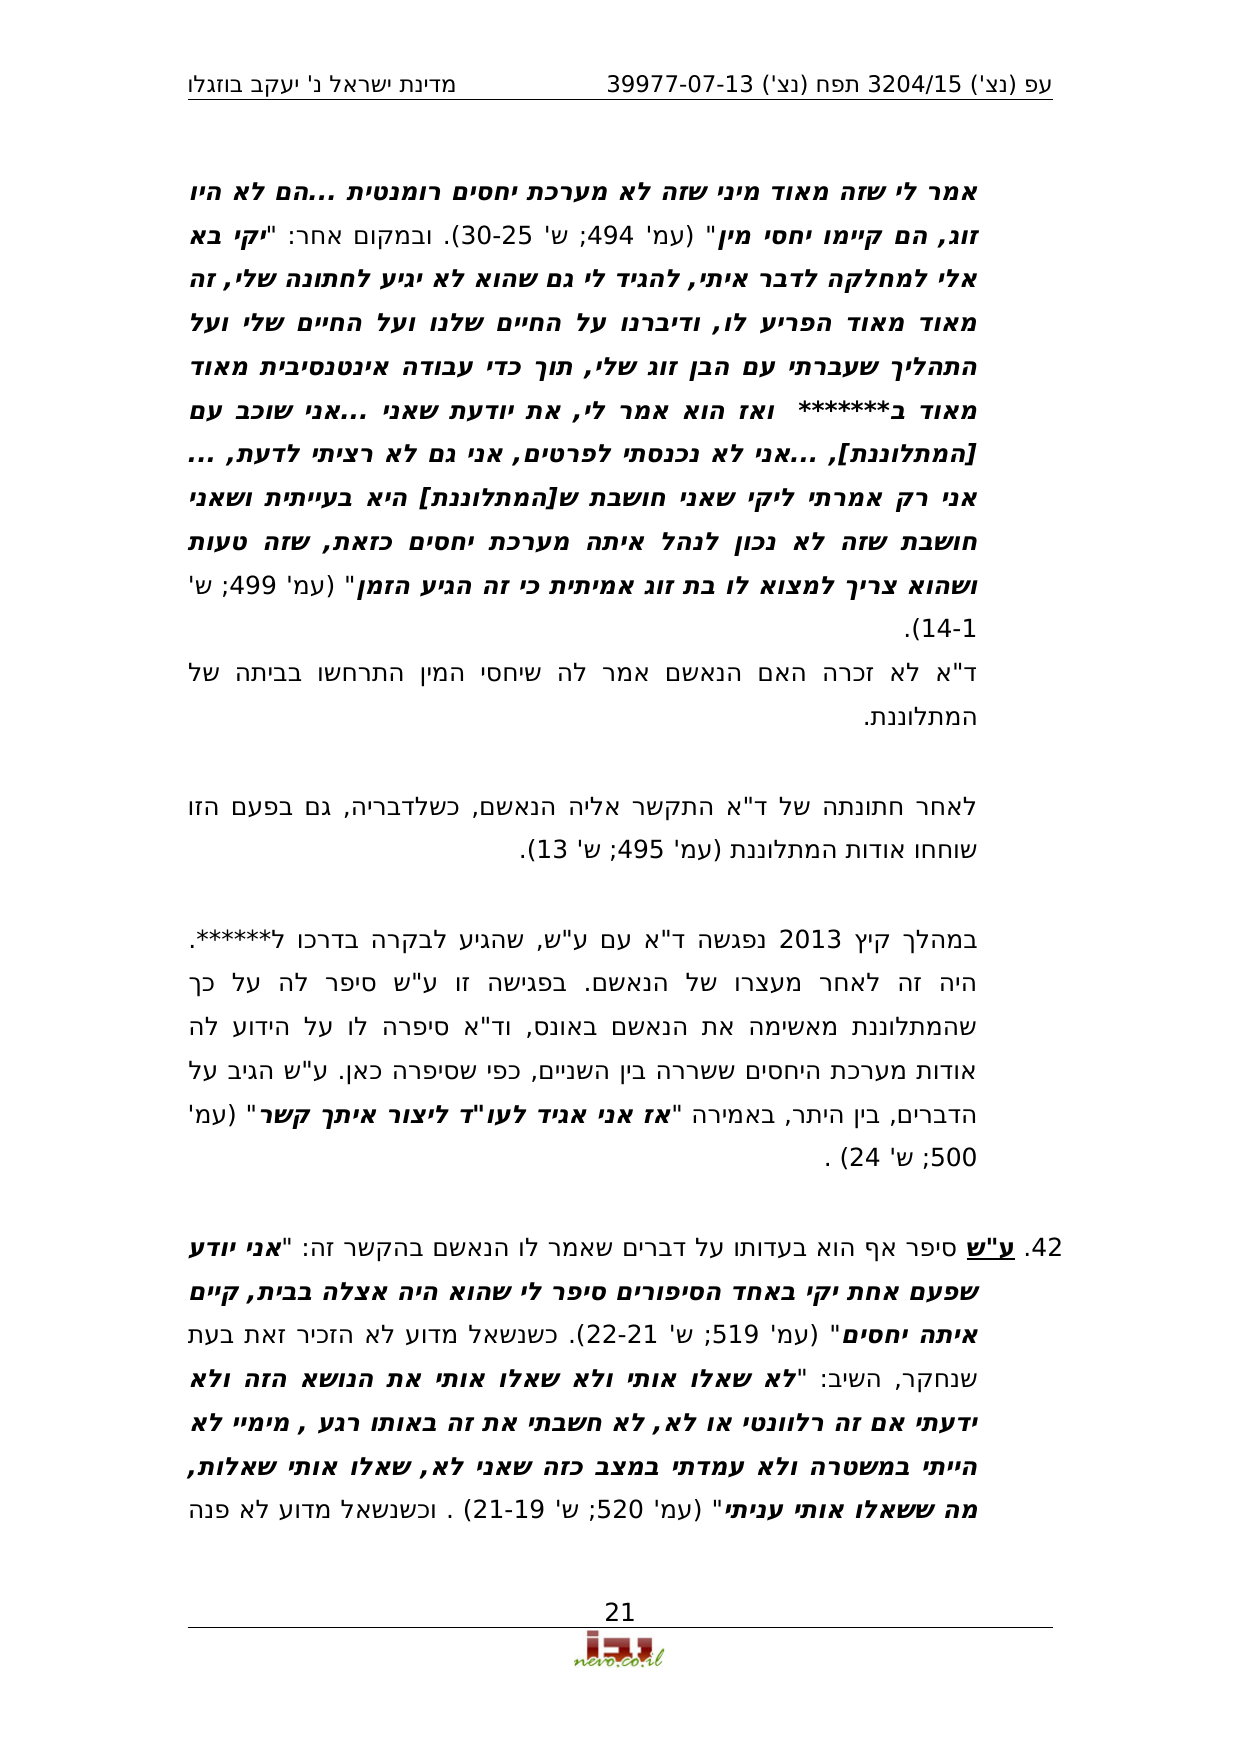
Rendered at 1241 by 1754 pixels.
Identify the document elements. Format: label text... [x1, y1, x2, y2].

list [187, 177, 1015, 644]
text לאחר חתונתה של ד"א התקשר אליה הנאשם, כשלדבריה, גם בפעם הזו שוחחו אודות המתלוננת (עמ' 495; ש' 13). [187, 792, 978, 864]
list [187, 1233, 1015, 1525]
text במהלך קיץ 2013 נפגשה ד"א עם ע"ש, שהגיע לבקרה בדרכו ל******. היה זה לאחר מעצרו של הנאשם. בפגישה זו ע"ש סיפר לה על כך שהמתלוננת מאשימה את הנאשם באונס, וד"א סיפרה לו על הידוע לה אודות מערכת היחסים ששררה בין השניים, כפי שסיפרה כאן. ע"ש הגיב על הדברים, בין היתר, באמירה "אז אני אגיד לעו"ד ליצור איתך קשר" (עמ' 500; ש' 24) . [187, 925, 978, 1173]
picture [574, 1630, 666, 1668]
text ד"א לא זכרה האם הנאשם אמר לה שיחסי המין התרחשו בביתה של המתלוננת. [187, 658, 978, 731]
